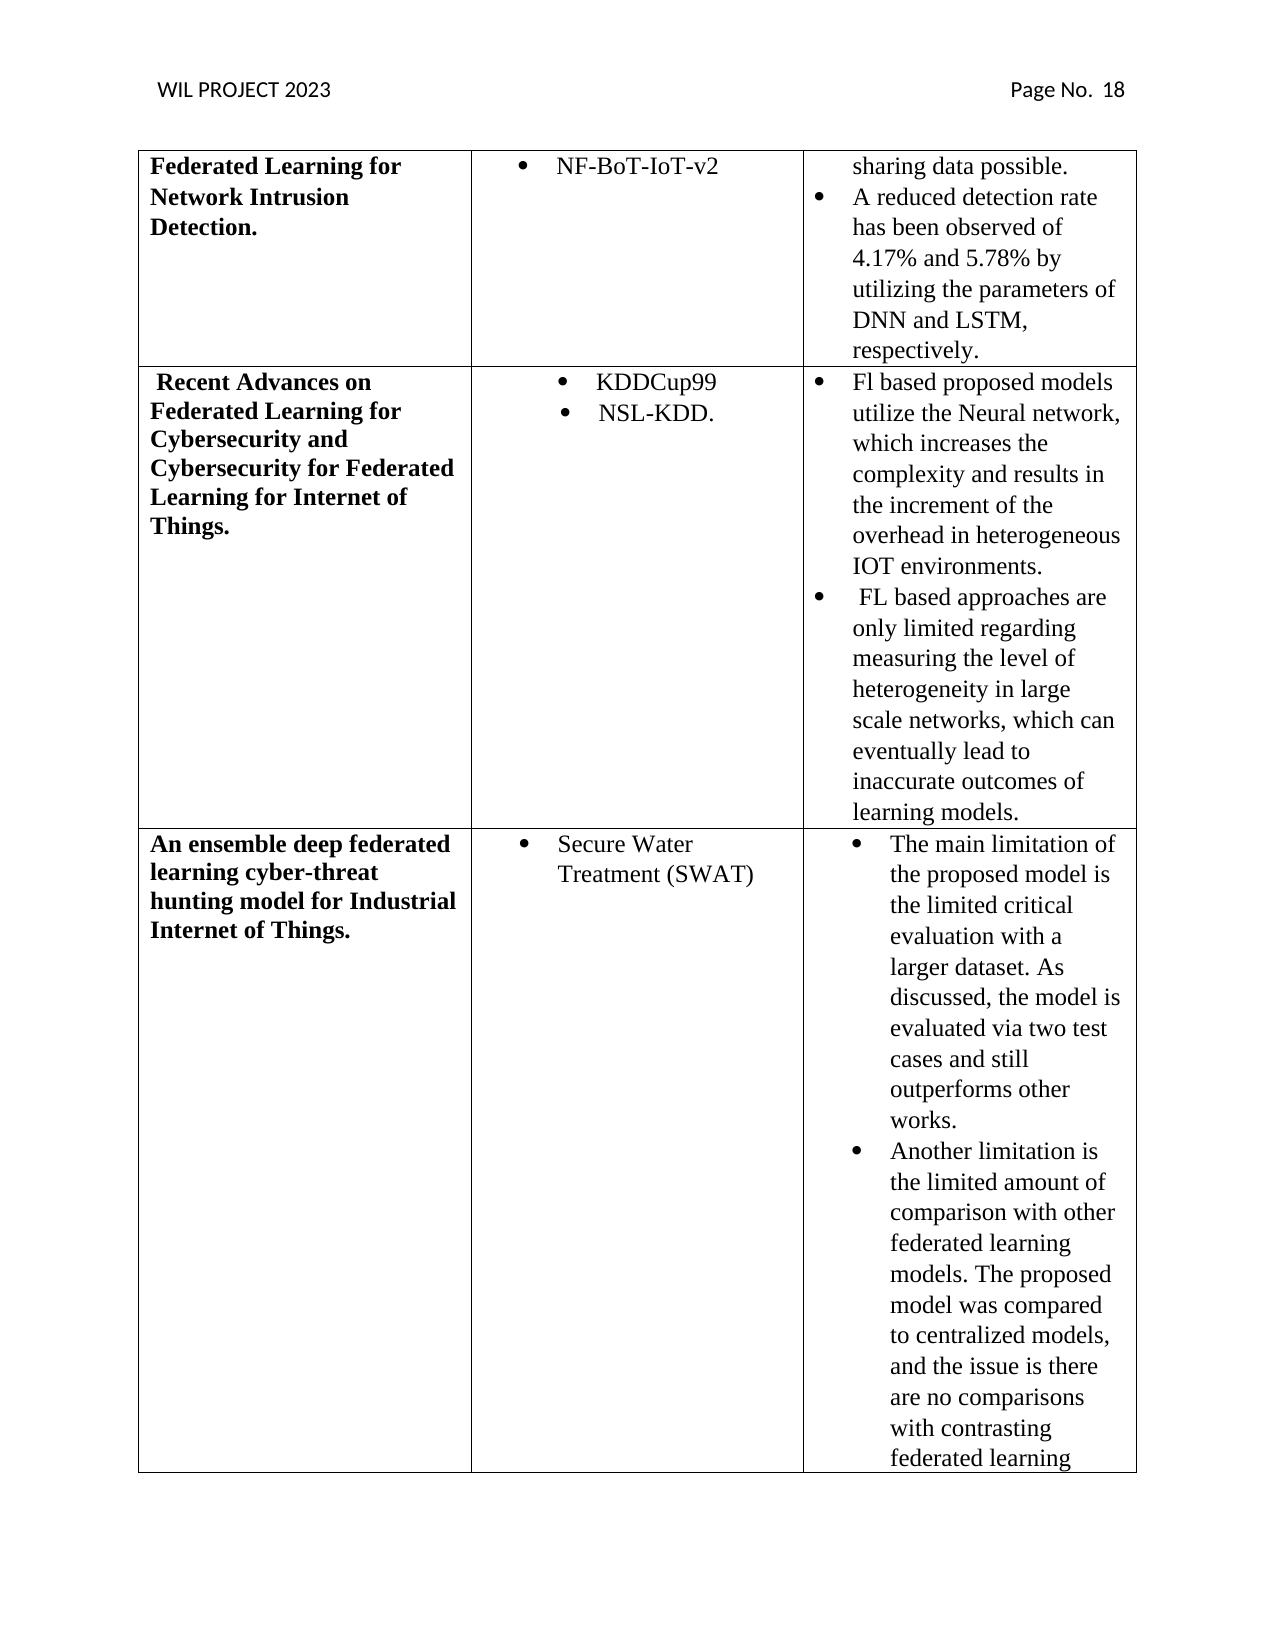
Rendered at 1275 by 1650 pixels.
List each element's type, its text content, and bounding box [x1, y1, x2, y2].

table_cell KDDCup99 NSL-KDD. [472, 367, 803, 828]
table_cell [472, 151, 803, 366]
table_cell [472, 829, 803, 1472]
table_cell Fl based proposed models utilize the Neural network, which increases the complexity and results in the increment of the overhead in heterogeneous IOT environments. FL based approaches are only limited regarding measuring the level of heterogeneity in large scale networks, which can eventually lead to inaccurate outcomes of learning models. [804, 367, 1136, 828]
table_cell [139, 829, 471, 1472]
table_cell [139, 151, 471, 366]
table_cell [804, 829, 1136, 1472]
table_cell Recent Advances on Federated Learning for Cybersecurity and Cybersecurity for Federated Learning for Internet of Things. [139, 367, 471, 828]
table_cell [804, 151, 1136, 366]
